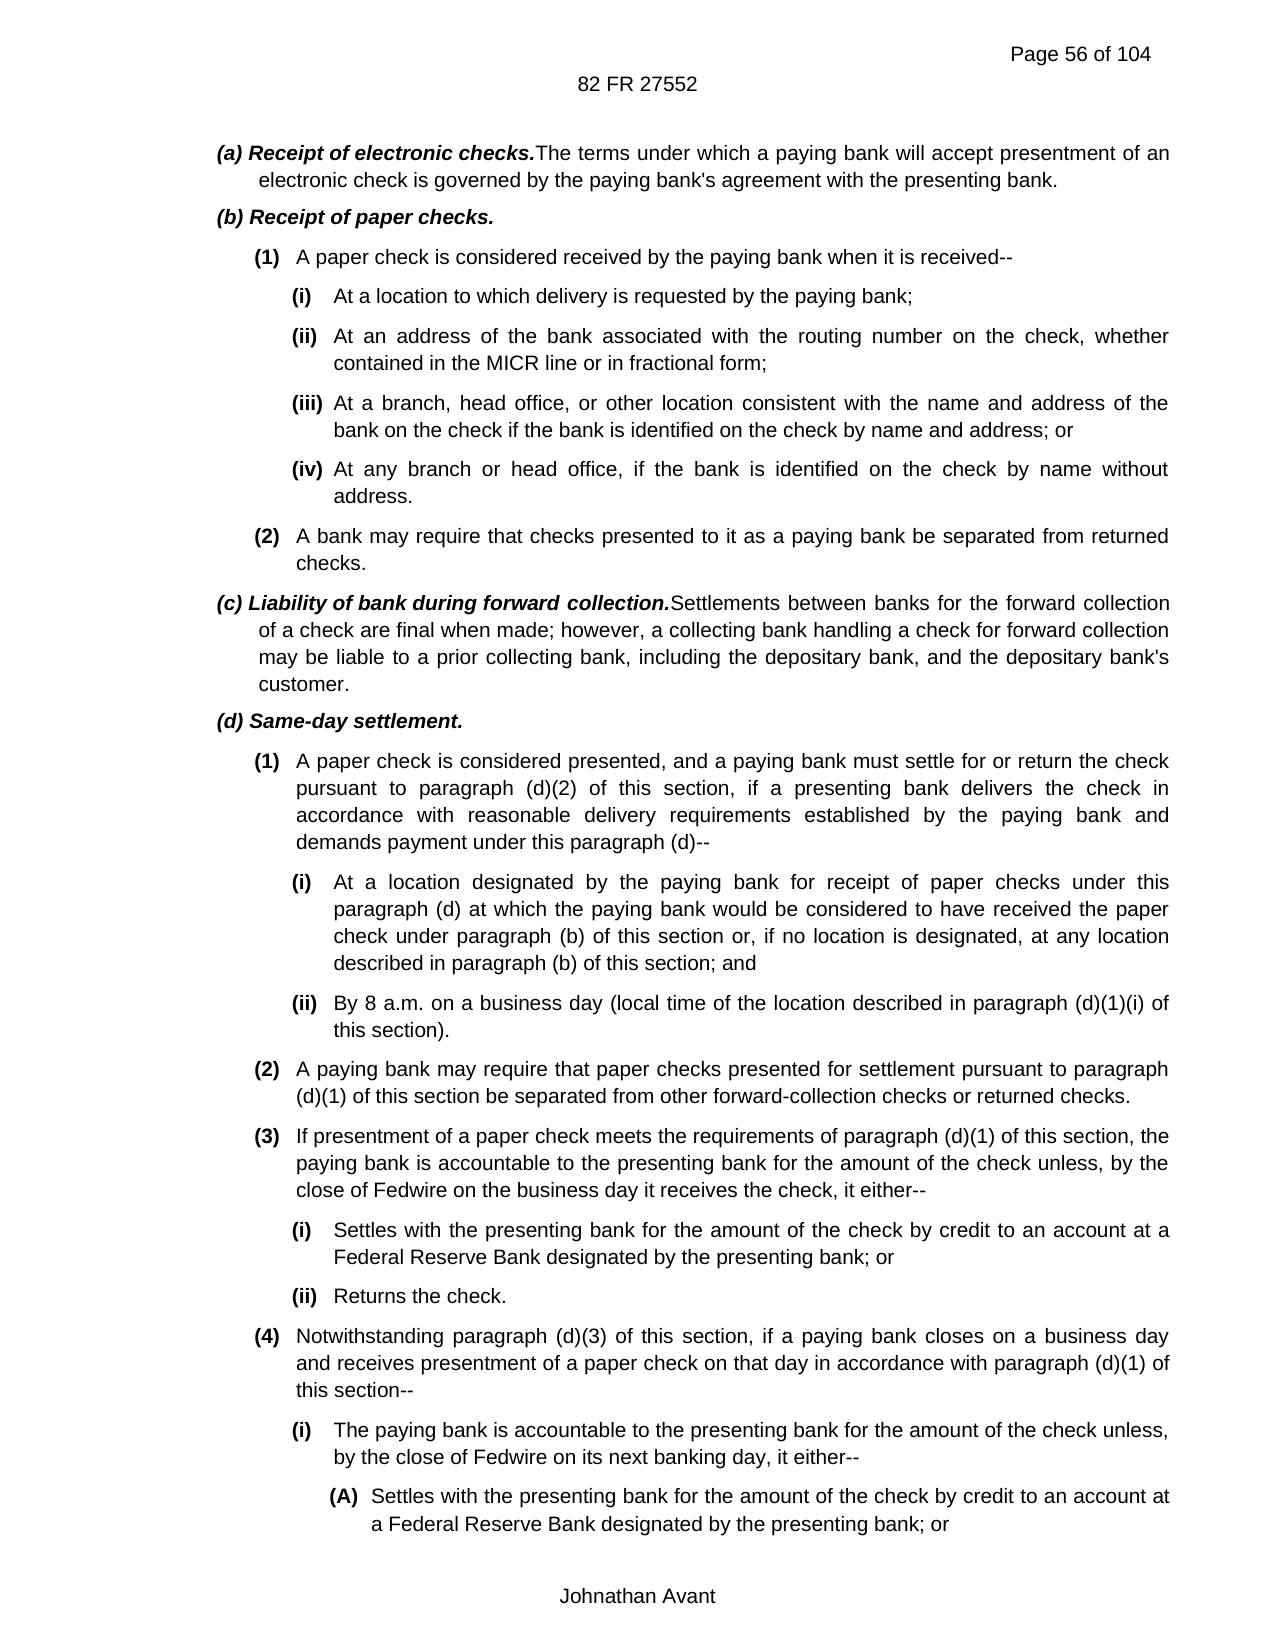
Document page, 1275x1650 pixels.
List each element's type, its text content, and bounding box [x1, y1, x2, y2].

list The paying bank is accountable to the presenting bank for the amount of the check unless, by the close of Fedwire on its next banking day, it either-- [292, 1414, 1171, 1469]
list At a location designated by the paying bank for receipt of paper checks under this paragraph (d) at which the paying bank would be considered to have received the paper check under paragraph (b) of this section or, if no location is designated, at any location described in paragraph (b) of this section; and [292, 867, 1171, 975]
list At a location to which delivery is requested by the paying bank; [292, 281, 1171, 308]
list Returns the check. [292, 1281, 1171, 1308]
list A bank may require that checks presented to it as a paying bank be separated from returned checks. [254, 521, 1171, 575]
list If presentment of a paper check meets the requirements of paragraph (d)(1) of this section, the paying bank is accountable to the presenting bank for the amount of the check unless, by the close of Fedwire on the business day it receives the check, it either-- [254, 1121, 1171, 1202]
list A paper check is considered received by the paying bank when it is received-- [254, 242, 1171, 269]
list At any branch or head office, if the bank is identified on the check by name without address. [292, 454, 1171, 508]
list At an address of the bank associated with the routing number on the check, whether contained in the MICR line or in fractional form; [292, 321, 1171, 375]
list A paper check is considered presented, and a paying bank must settle for or return the check pursuant to paragraph (d)(2) of this section, if a presenting bank delivers the check in accordance with reasonable delivery requirements established by the paying bank and demands payment under this paragraph (d)-- [254, 746, 1171, 854]
list ks.The terms under which a paying bank will accept presentment of an electronic check is governed by the paying bank's agreement with the presenting bank. [217, 137, 1171, 192]
list Settles with the presenting bank for the amount of the check by credit to an account at a Federal Reserve Bank designated by the presenting bank; or [292, 1214, 1171, 1269]
list At a branch, head office, or other location consistent with the name and address of the bank on the check if the bank is identified on the check by name and address; or [292, 387, 1171, 442]
list Notwithstanding paragraph (d)(3) of this section, if a paying bank closes on a business day and receives presentment of a paper check on that day in accordance with paragraph (d)(1) of this section-- [254, 1321, 1171, 1402]
list A paying bank may require that paper checks presented for settlement pursuant to paragraph (d)(1) of this section be separated from other forward-collection checks or returned checks. [254, 1054, 1171, 1108]
list Settles with the presenting bank for the amount of the check by credit to an account at a Federal Reserve Bank designated by the presenting bank; or [329, 1481, 1171, 1535]
list By 8 a.m. on a business day (local time of the location described in paragraph (d)(1)(i) of this section). [292, 987, 1171, 1042]
list orward collection.Settlements between banks for the forward collection of a check are final when made; however, a collecting bank handling a check for forward collection may be liable to a prior collecting bank, including the depositary bank, and the depositary bank's customer. [217, 587, 1171, 696]
